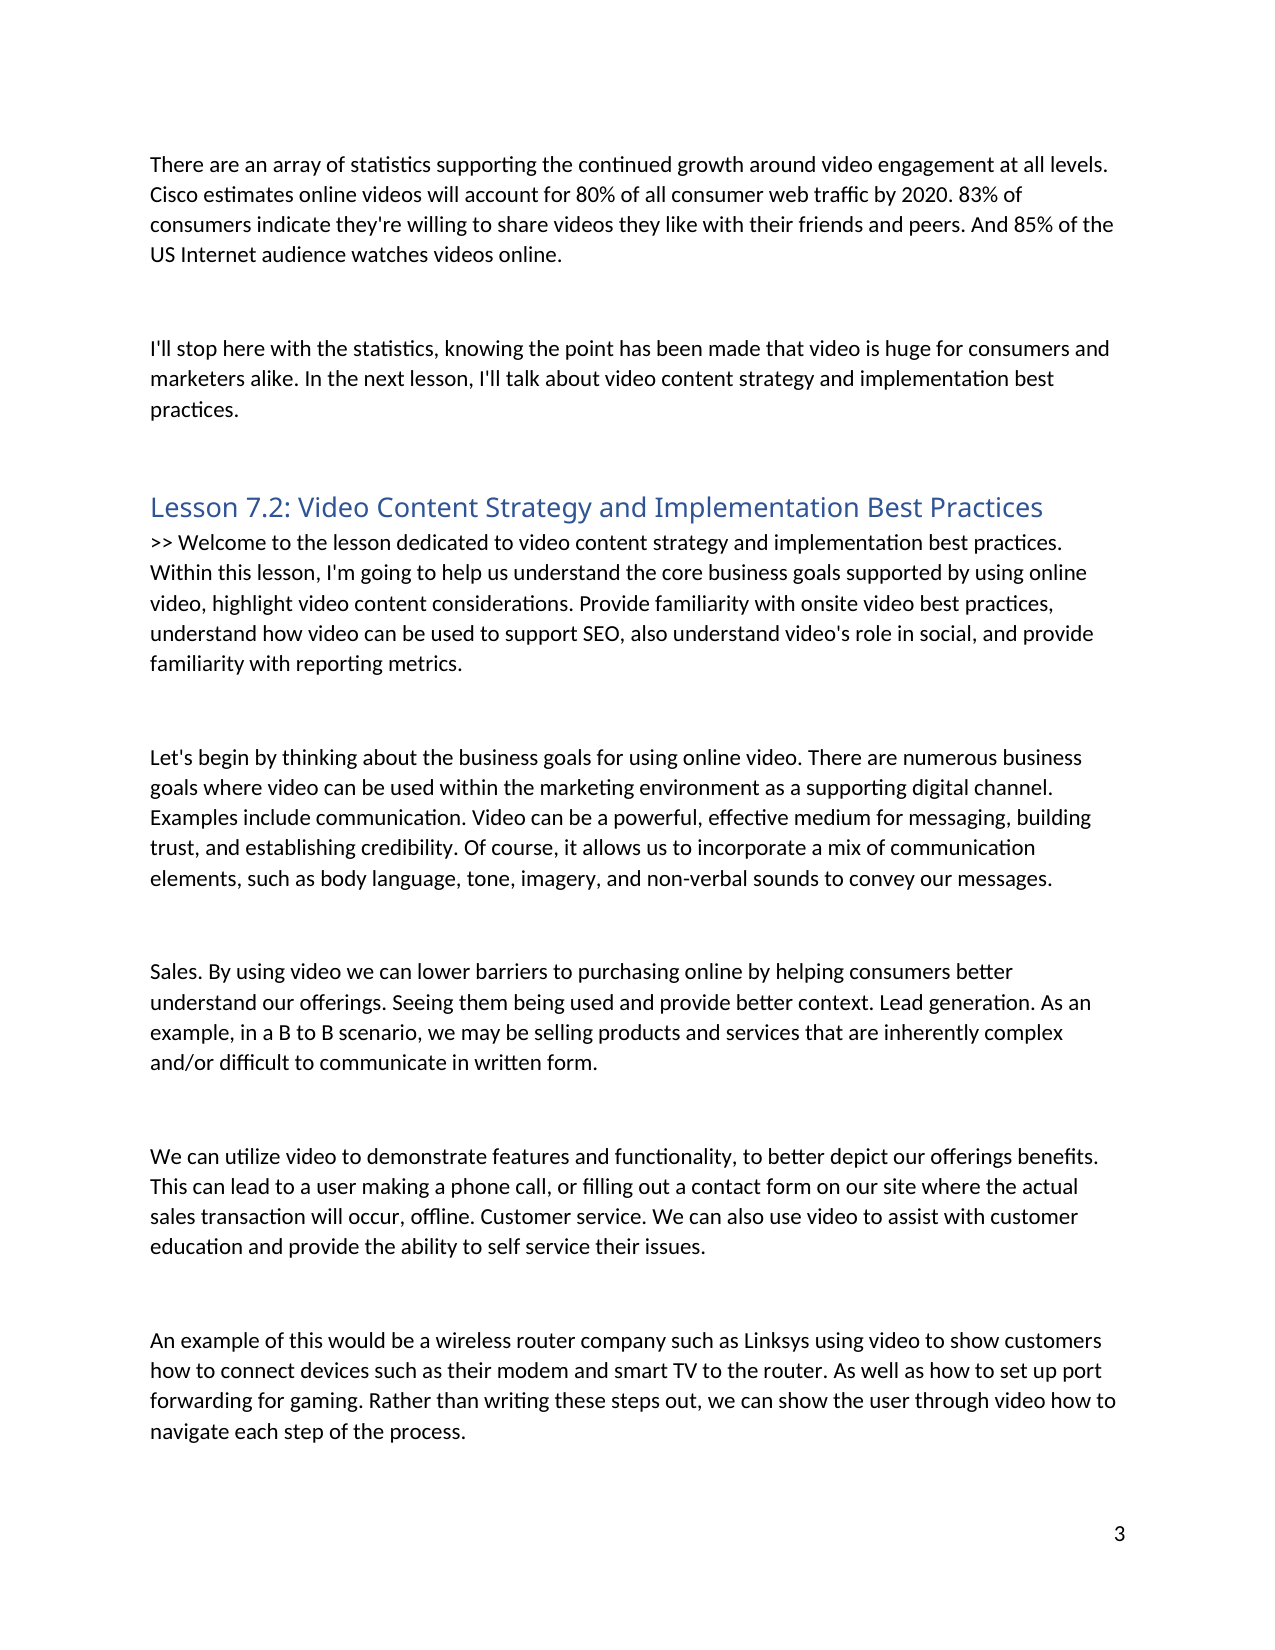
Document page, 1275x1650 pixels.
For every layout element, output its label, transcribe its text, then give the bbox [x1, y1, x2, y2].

subtitle Lesson 7.2: Video Content Strategy and Implementation Best Practices [150, 488, 1125, 525]
text We can utilize video to demonstrate features and functionality, to better depict our offerings benefits. This can lead to a user making a phone call, or filling out a contact form on our site where the actual sales transaction will occur, offline. Customer service. We can also use video to assist with customer education and provide the ability to self service their issues. [150, 1142, 1125, 1261]
text Let's begin by thinking about the business goals for using online video. There are numerous business goals where video can be used within the marketing environment as a supporting digital channel. Examples include communication. Video can be a powerful, effective medium for messaging, building trust, and establishing credibility. Of course, it allows us to incorporate a mix of communication elements, such as body language, tone, imagery, and non-verbal sounds to convey our messages. [150, 743, 1125, 892]
text There are an array of statistics supporting the continued growth around video engagement at all levels. Cisco estimates online videos will account for 80% of all consumer web traffic by 2020. 83% of consumers indicate they're willing to share videos they like with their friends and peers. And 85% of the US Internet audience watches videos online. [150, 150, 1125, 269]
text >> Welcome to the lesson dedicated to video content strategy and implementation best practices. Within this lesson, I'm going to help us understand the core business goals supported by using online video, highlight video content considerations. Provide familiarity with onsite video best practices, understand how video can be used to support SEO, also understand video's role in social, and provide familiarity with reporting metrics. [150, 528, 1125, 677]
text An example of this would be a wireless router company such as Linksys using video to show customers how to connect devices such as their modem and smart TV to the router. As well as how to set up port forwarding for gaming. Rather than writing these steps out, we can show the user through video how to navigate each step of the process. [150, 1326, 1125, 1445]
text I'll stop here with the statistics, knowing the point has been made that video is huge for consumers and marketers alike. In the next lesson, I'll talk about video content strategy and implementation best practices. [150, 334, 1125, 423]
text Sales. By using video we can lower barriers to purchasing online by helping consumers better understand our offerings. Seeing them being used and provide better context. Lead generation. As an example, in a B to B scenario, we may be selling products and services that are inherently complex and/or difficult to communicate in written form. [150, 957, 1125, 1076]
